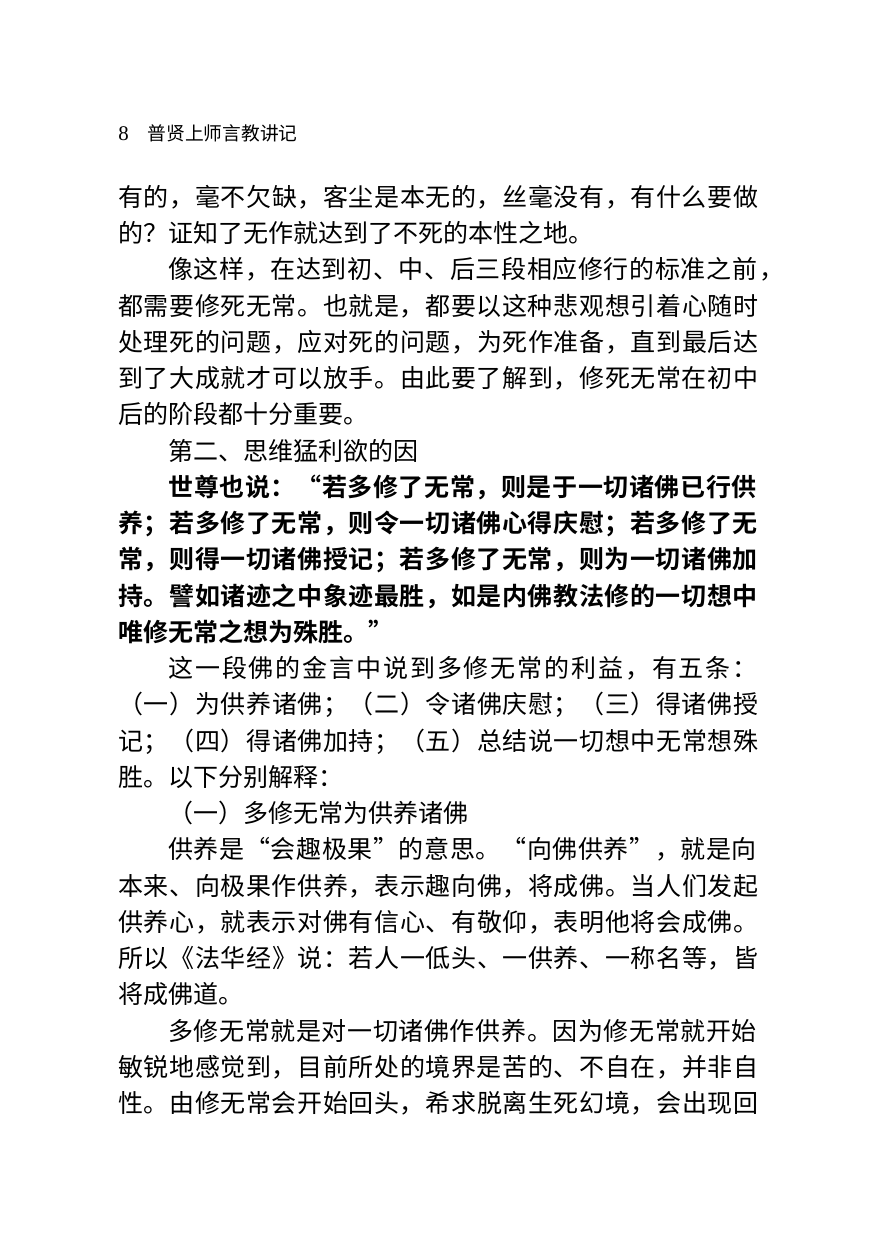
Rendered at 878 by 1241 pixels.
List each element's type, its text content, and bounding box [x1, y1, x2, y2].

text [118, 1011, 759, 1120]
text （一）多修无常为供养诸佛 [118, 793, 759, 830]
text 这一段佛的金言中说到多修无常的利益，有五条：（一）为供养诸佛；（二）令诸佛庆慰；（三）得诸佛授记；（四）得诸佛加持；（五）总结说一切想中无常想殊胜。以下分别解释： [118, 648, 759, 793]
text 世尊也说：“若多修了无常，则是于一切诸佛已行供养；若多修了无常，则令一切诸佛心得庆慰；若多修了无常，则得一切诸佛授记；若多修了无常，则为一切诸佛加持。譬如诸迹之中象迹最胜，如是内佛教法修的一切想中，唯修无常之想为殊胜。” [118, 467, 759, 648]
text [118, 177, 759, 250]
text 像这样，在达到初、中、后三段相应修行的标准之前，都需要修死无常。也就是，都要以这种悲观想引着心随时处理死的问题，应对死的问题，为死作准备，直到最后达到了大成就才可以放手。由此要了解到，修死无常在初中后的阶段都十分重要。 [118, 250, 759, 431]
text 第二、思维猛利欲的因 [118, 431, 759, 467]
text 供养是“会趣极果”的意思。“向佛供养”，就是向本来、向极果作供养，表示趣向佛，将成佛。当人们发起供养心，就表示对佛有信心、有敬仰，表明他将会成佛。所以《法华经》说：若人一低头、一供养、一称名等，皆将成佛道。 [118, 830, 759, 1011]
